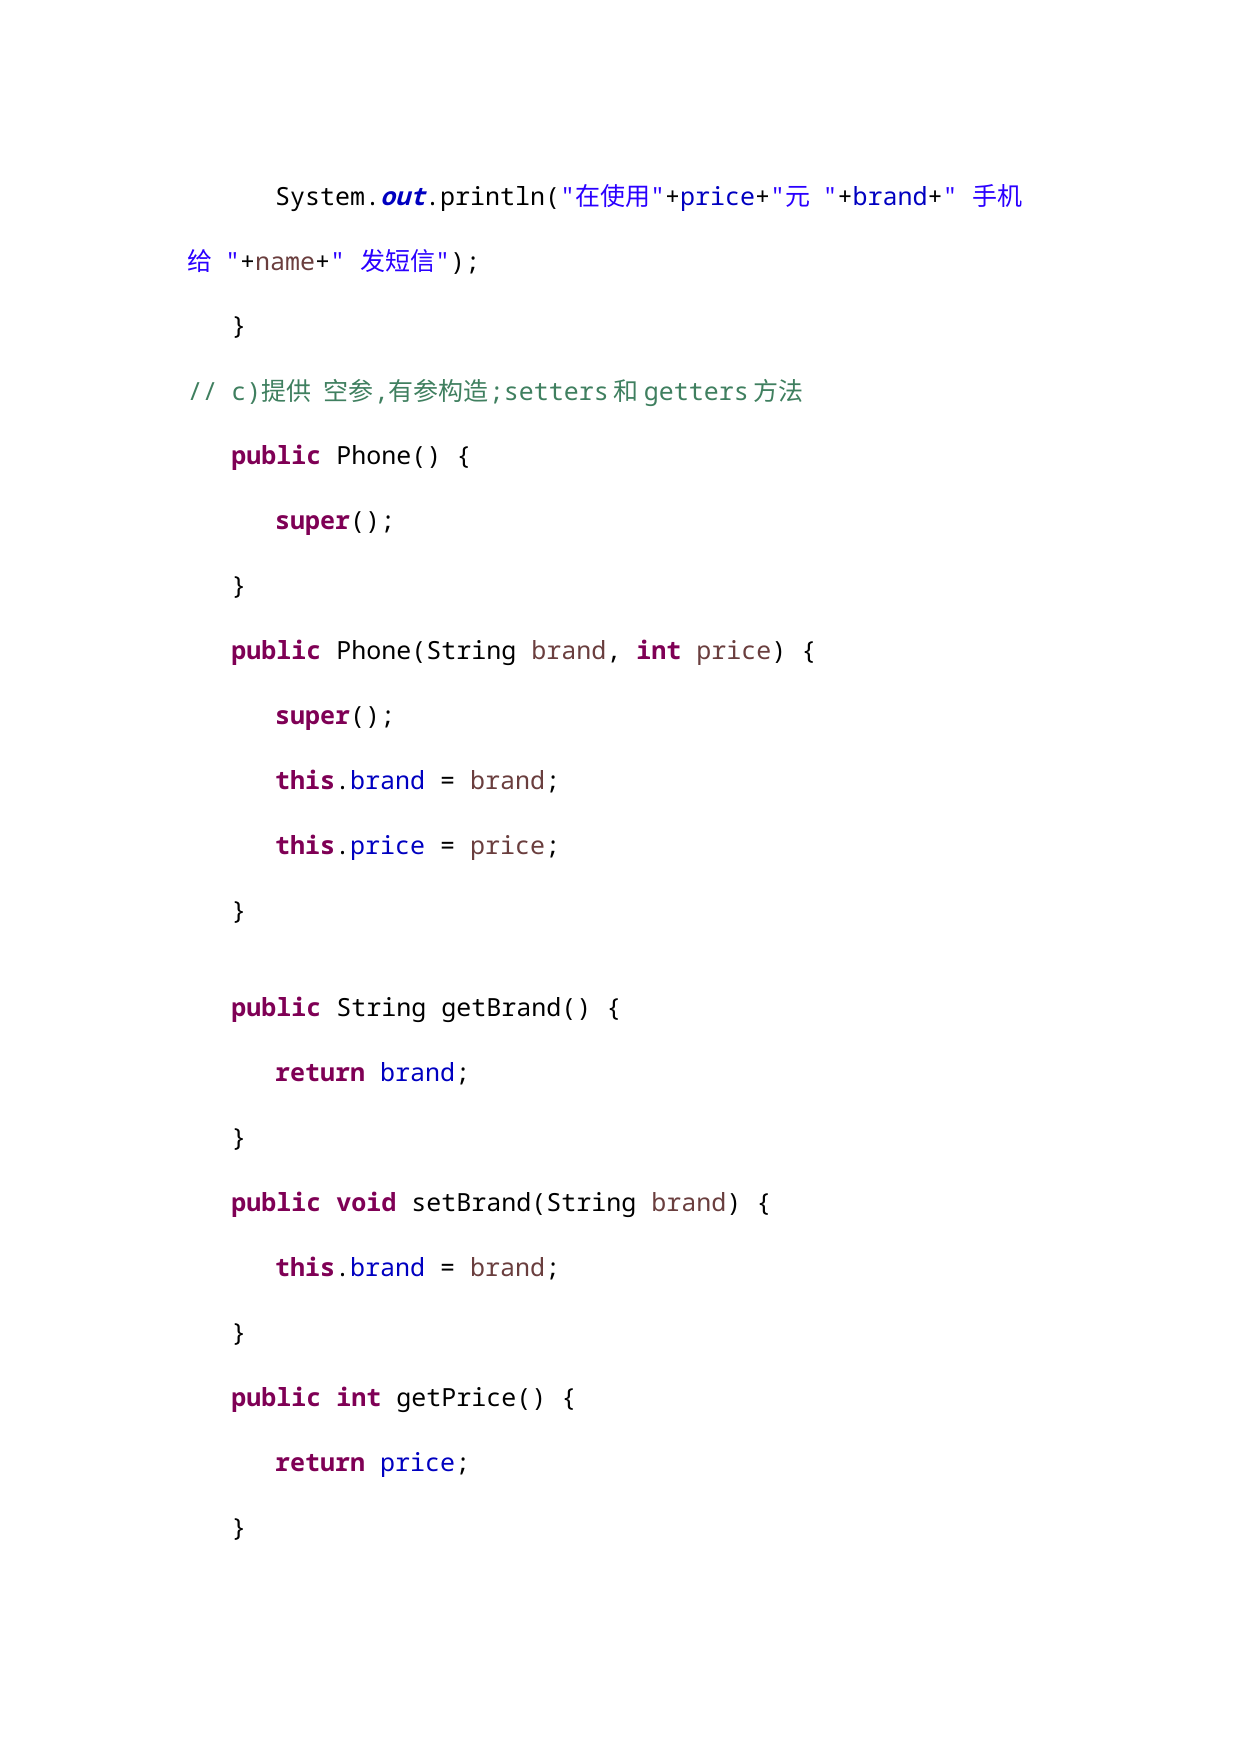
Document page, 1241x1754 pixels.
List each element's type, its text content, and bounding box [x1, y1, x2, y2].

text public Phone() { [187, 422, 1053, 487]
text public int getPrice() { [187, 1364, 1053, 1429]
text public void setBrand(String brand) { [187, 1169, 1053, 1234]
text } [187, 292, 1053, 357]
text super(); [187, 487, 1053, 552]
text this.brand = brand; [187, 747, 1053, 812]
text } [187, 552, 1053, 617]
text } [187, 1494, 1053, 1559]
text return brand; [187, 1039, 1053, 1104]
text public Phone(String brand, int price) { [187, 617, 1053, 682]
text this.brand = brand; [187, 1234, 1053, 1299]
text public String getBrand() { [187, 974, 1053, 1039]
text // c)提供 空参,有参构造;setters和getters方法 [187, 357, 1053, 422]
text return price; [187, 1429, 1053, 1494]
text this.price = price; [187, 812, 1053, 877]
text System.out.println("在使用"+price+"元 "+brand+" 手机 给 "+name+" 发短信"); [187, 162, 1053, 292]
text super(); [187, 682, 1053, 747]
text } [187, 1299, 1053, 1364]
text } [187, 877, 1053, 942]
text } [187, 1104, 1053, 1169]
